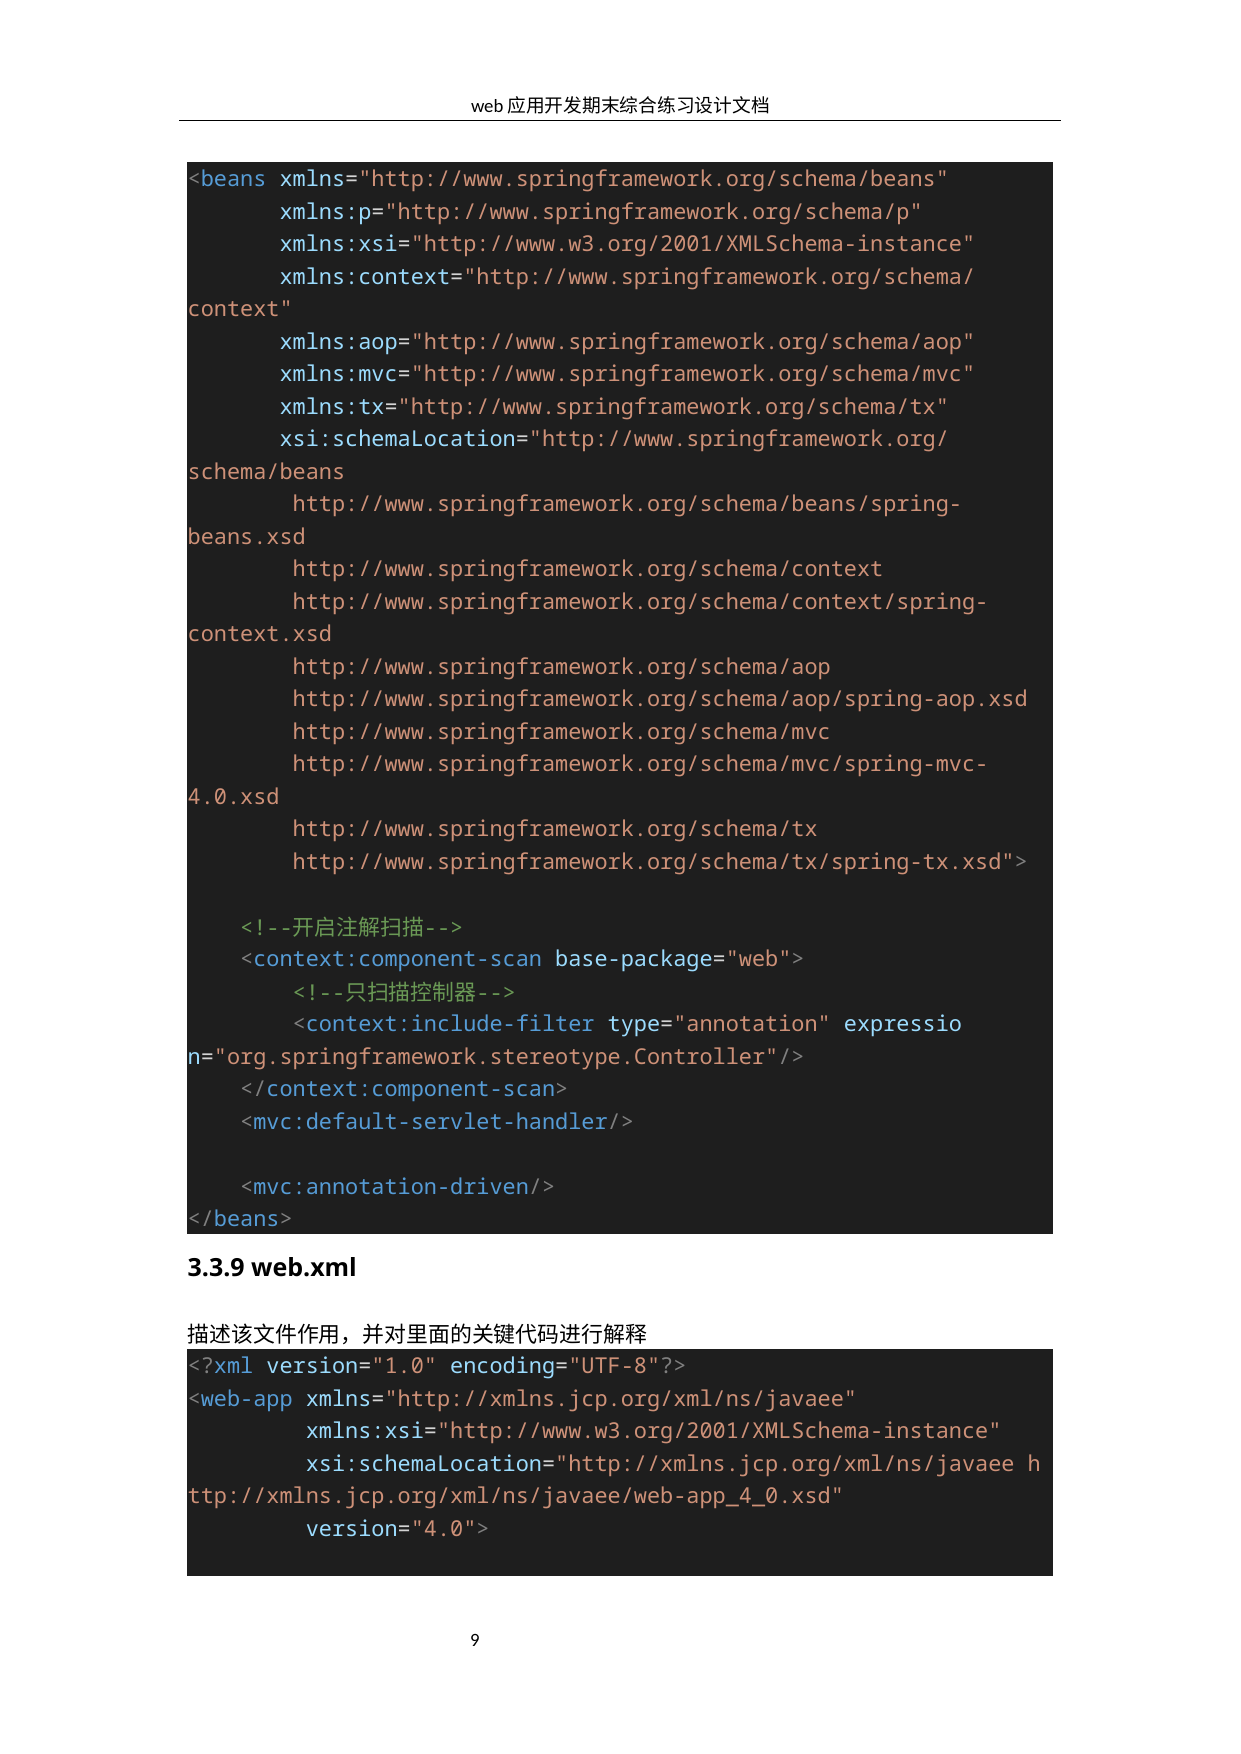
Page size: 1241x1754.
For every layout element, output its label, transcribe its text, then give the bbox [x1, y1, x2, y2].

text <context:component-scan base-package="web"> [187, 942, 1053, 974]
text http://www.springframework.org/schema/tx/spring-tx.xsd"> [187, 844, 1053, 877]
text http://www.springframework.org/schema/beans/spring-beans.xsd [187, 487, 1053, 552]
subtitle 3.3.9 web.xml [187, 1234, 1053, 1299]
text http://www.springframework.org/schema/tx [187, 812, 1053, 844]
text <mvc:default-servlet-handler/> [187, 1104, 1053, 1137]
text xmlns:p="http://www.springframework.org/schema/p" [187, 194, 1053, 227]
text xmlns:xsi="http://www.w3.org/2001/XMLSchema-instance" [187, 1414, 1053, 1446]
text xmlns:mvc="http://www.springframework.org/schema/mvc" [187, 357, 1053, 389]
text xmlns:xsi="http://www.w3.org/2001/XMLSchema-instance" [187, 227, 1053, 259]
text http://www.springframework.org/schema/aop/spring-aop.xsd [187, 682, 1053, 714]
text version="4.0"> [187, 1511, 1053, 1544]
text xmlns:tx="http://www.springframework.org/schema/tx" [187, 389, 1053, 422]
text <!--只扫描控制器--> [187, 974, 1053, 1007]
text <context:include-filter type="annotation" expression="org.springframework.stereotype.Controller"/> [187, 1007, 1053, 1072]
text </context:component-scan> [187, 1072, 1053, 1104]
text xmlns:context="http://www.springframework.org/schema/context" [187, 259, 1053, 324]
text http://www.springframework.org/schema/aop [187, 649, 1053, 682]
text xsi:schemaLocation="http://xmlns.jcp.org/xml/ns/javaee http://xmlns.jcp.org/xml/ns/javaee/web-app_4_0.xsd" [187, 1446, 1053, 1511]
text <mvc:annotation-driven/> [187, 1169, 1053, 1202]
text http://www.springframework.org/schema/context/spring-context.xsd [187, 584, 1053, 649]
text <beans xmlns="http://www.springframework.org/schema/beans" [187, 162, 1053, 194]
text xmlns:aop="http://www.springframework.org/schema/aop" [187, 324, 1053, 357]
text <web-app xmlns="http://xmlns.jcp.org/xml/ns/javaee" [187, 1381, 1053, 1414]
text <!--开启注解扫描--> [187, 909, 1053, 942]
text 描述该文件作用，并对里面的关键代码进行解释 [187, 1316, 1053, 1349]
text </beans> [187, 1202, 1053, 1234]
text <?xml version="1.0" encoding="UTF-8"?> [187, 1349, 1053, 1381]
text http://www.springframework.org/schema/mvc [187, 714, 1053, 747]
text http://www.springframework.org/schema/context [187, 552, 1053, 584]
text xsi:schemaLocation="http://www.springframework.org/schema/beans [187, 422, 1053, 487]
text http://www.springframework.org/schema/mvc/spring-mvc-4.0.xsd [187, 747, 1053, 812]
